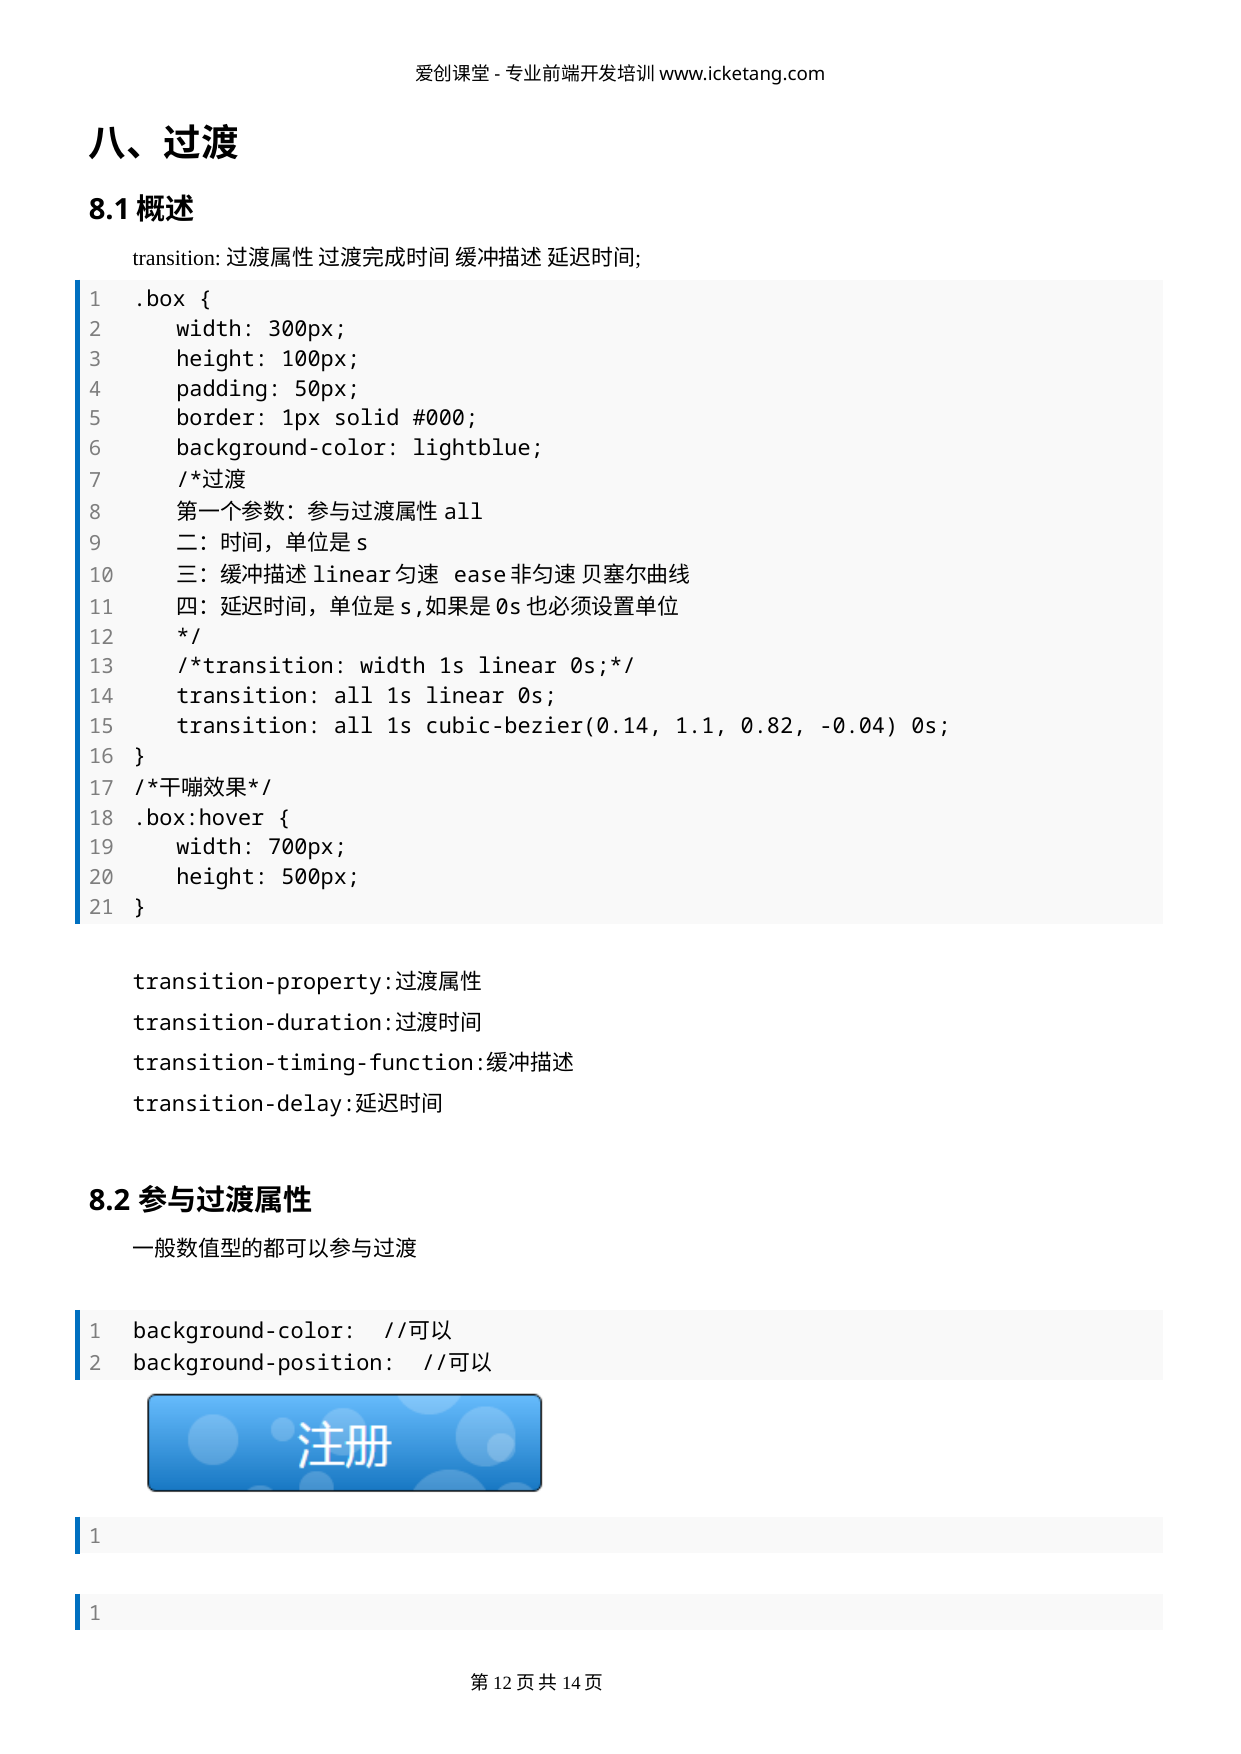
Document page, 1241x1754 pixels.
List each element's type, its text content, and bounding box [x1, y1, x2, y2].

table_header [80, 1517, 1163, 1553]
text 一般数值型的都可以参与过渡 [88, 1231, 1152, 1263]
text transition-duration:过渡时间 [88, 1004, 1152, 1037]
text transition-delay:延迟时间 [88, 1085, 1152, 1118]
table_header background-color: //可以 background-position: //可以 [80, 1310, 1163, 1380]
subtitle 过渡 [88, 107, 1152, 172]
subtitle 8.2 参与过渡属性 [88, 1166, 1152, 1231]
text transition: 过渡属性 过渡完成时间 缓冲描述 延迟时间; [88, 239, 1152, 272]
picture [132, 1380, 572, 1511]
text transition-property:过渡属性 [88, 964, 1152, 997]
table_header [80, 1594, 1163, 1630]
table_header .box { width: 300px; height: 100px; padding: 50px; border: 1px solid #000; background-color: lightblue; /*过渡 第一个参数：参与过渡属性 all 二：时间，单位是s 三：缓冲描述 linear匀速 ease非匀速 贝塞尔曲线 四：延迟时间，单位是s,如果是0s也必须设置单位 */ /*transition: width 1s linear 0s;*/ transition: all 1s linear 0s; transition: all 1s cubic-bezier(0.14, 1.1, 0.82, -0.04) 0s; } /*干嘣效果*/ .box:hover { width: 700px; height: 500px; } [80, 280, 1163, 924]
text transition-timing-function:缓冲描述 [88, 1045, 1152, 1077]
subtitle 8.1概述 [88, 174, 1152, 239]
